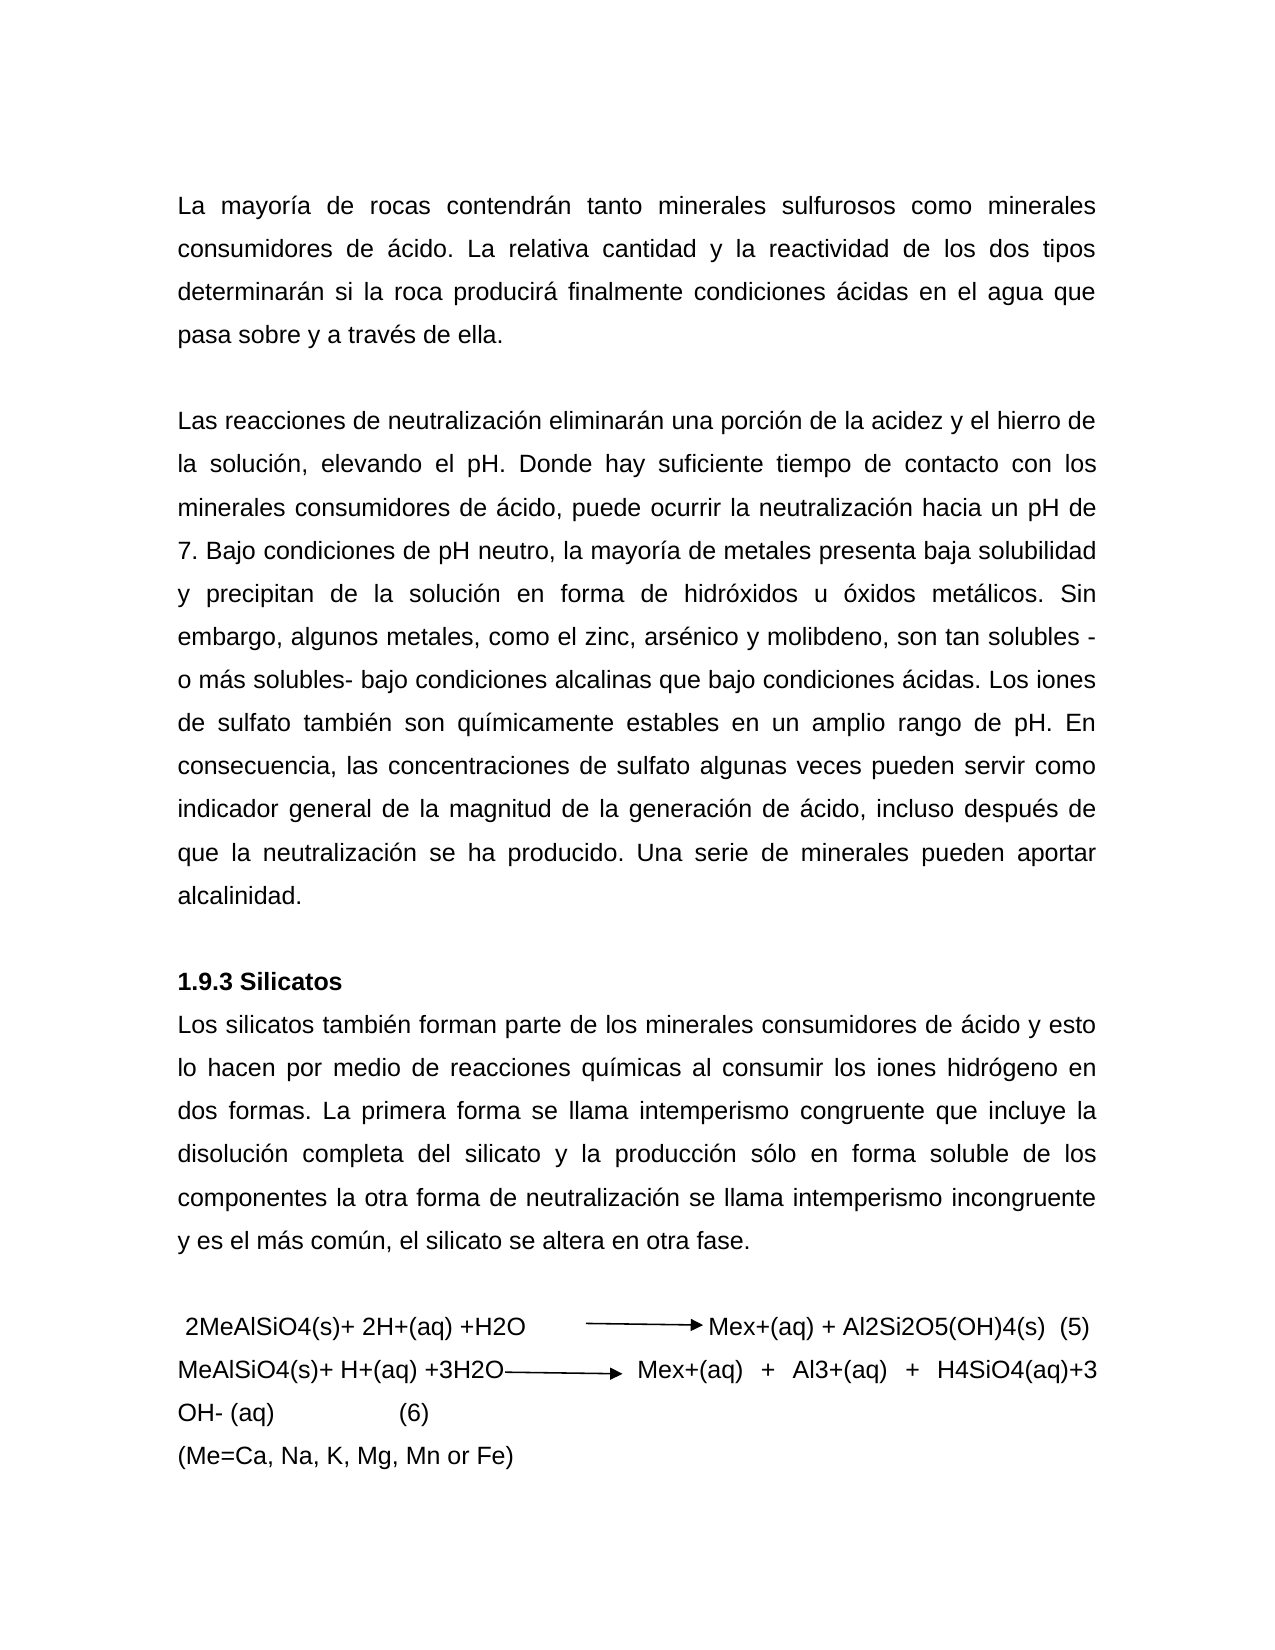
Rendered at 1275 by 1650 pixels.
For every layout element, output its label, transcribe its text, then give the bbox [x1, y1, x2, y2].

text La mayoría de rocas contendrán tanto minerales sulfurosos como minerales consumidores de ácido. La relativa cantidad y la reactividad de los dos tipos determinarán si la roca producirá finalmente condiciones ácidas en el agua que pasa sobre y a través de ella. [177, 191, 1098, 349]
text 2MeAlSiO4(s)+ 2H+(aq) +H2O Mex+(aq) + Al2Si2O5(OH)4(s) (5) [177, 1312, 1098, 1341]
text MeAlSiO4(s)+ H+(aq) +3H2O Mex+(aq) + Al3+(aq) + H4SiO4(aq)+3 OH- (aq) (6) [177, 1355, 1098, 1427]
text Las reacciones de neutralización eliminarán una porción de la acidez y el hierro de la solución, elevando el pH. Donde hay suficiente tiempo de contacto con los minerales consumidores de ácido, puede ocurrir la neutralización hacia un pH de 7. Bajo condiciones de pH neutro, la mayoría de metales presenta baja solubilidad y precipitan de la solución en forma de hidróxidos u óxidos metálicos. Sin embargo, algunos metales, como el zinc, arsénico y molibdeno, son tan solubles -o más solubles- bajo condiciones alcalinas que bajo condiciones ácidas. Los iones de sulfato también son químicamente estables en un amplio rango de pH. En consecuencia, las concentraciones de sulfato algunas veces pueden servir como indicador general de la magnitud de la generación de ácido, incluso después de que la neutralización se ha producido. Una serie de minerales pueden aportar alcalinidad. [177, 406, 1098, 909]
text 1.9.3 Silicatos [177, 967, 1098, 996]
text (Me=Ca, Na, K, Mg, Mn or Fe) [177, 1441, 1098, 1470]
text Los silicatos también forman parte de los minerales consumidores de ácido y esto lo hacen por medio de reacciones químicas al consumir los iones hidrógeno en dos formas. La primera forma se llama intemperismo congruente que incluye la disolución completa del silicato y la producción sólo en forma soluble de los componentes la otra forma de neutralización se llama intemperismo incongruente y es el más común, el silicato se altera en otra fase. [177, 1010, 1098, 1254]
